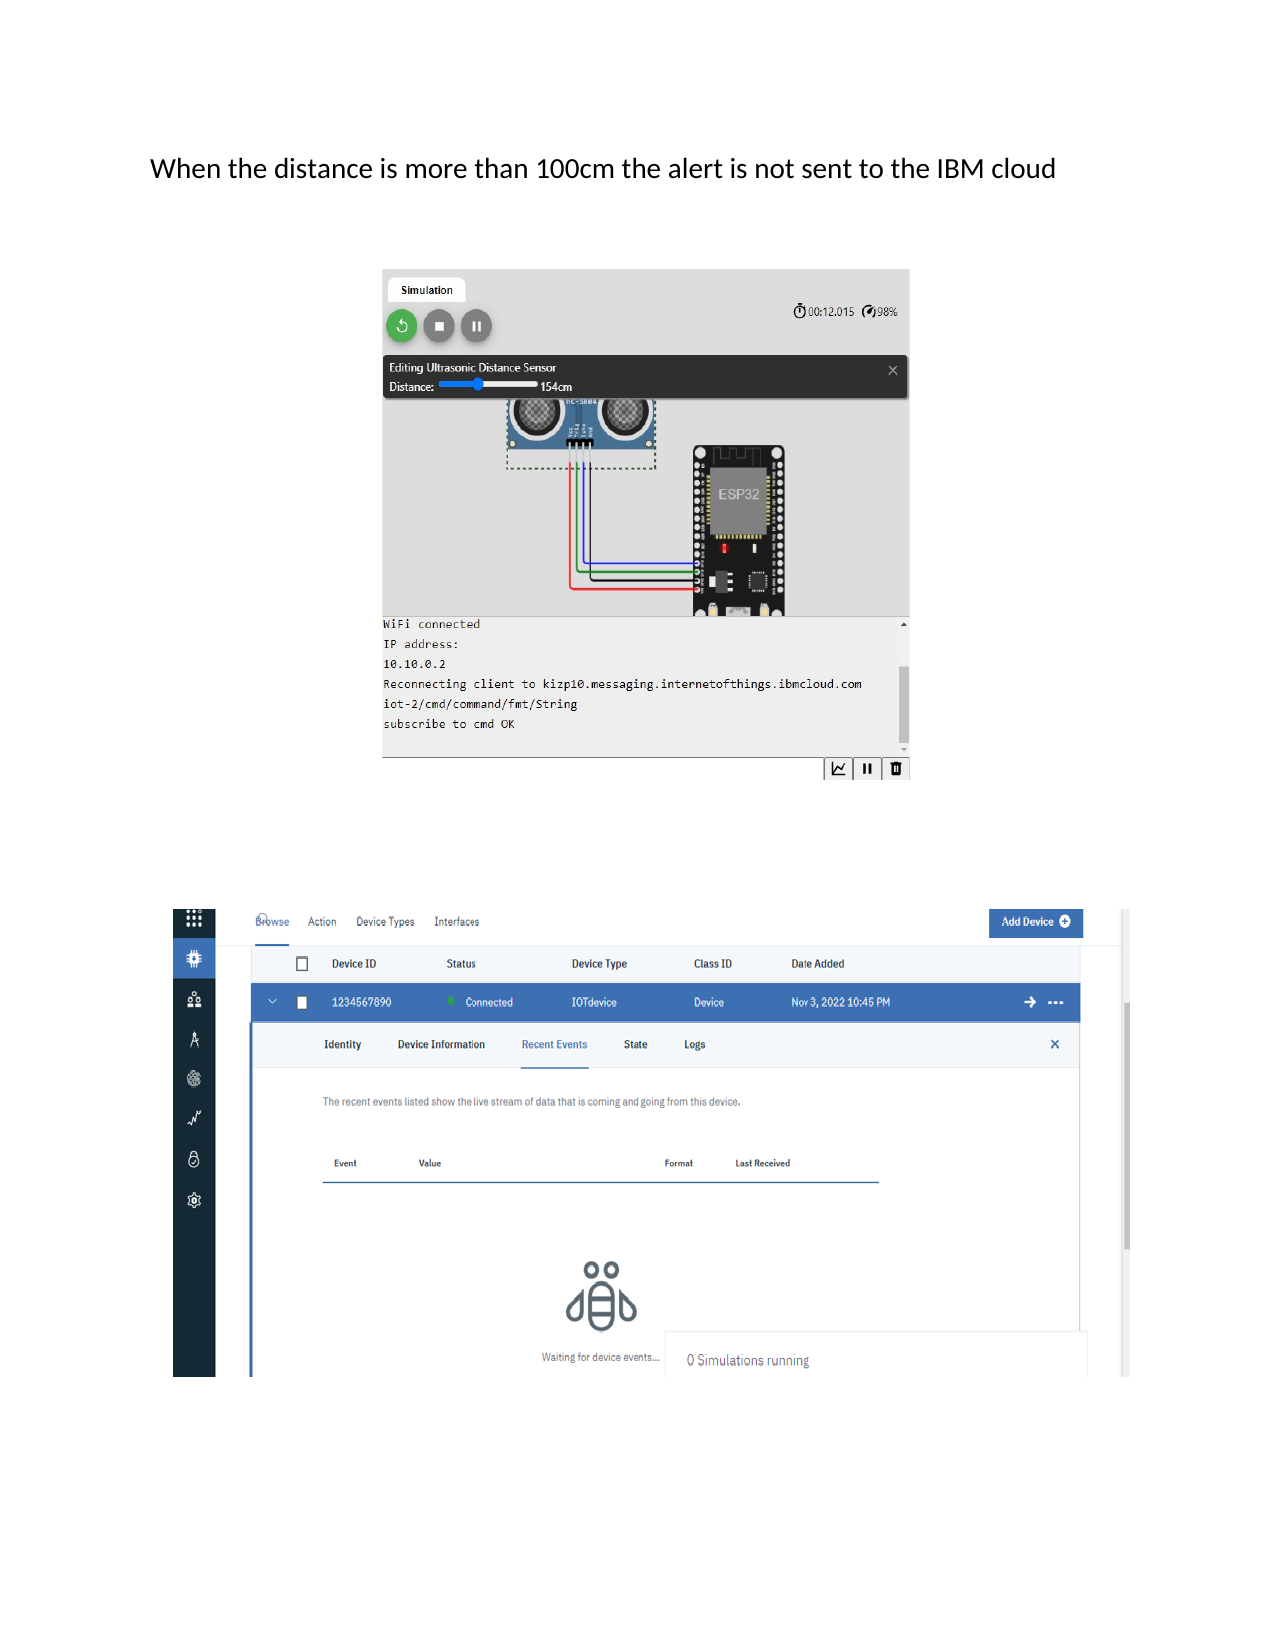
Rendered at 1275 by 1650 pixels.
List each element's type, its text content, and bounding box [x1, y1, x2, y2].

picture [382, 269, 910, 780]
picture [139, 909, 1139, 1389]
text When the distance is more than 100cm the alert is not sent to the IBM cloud [150, 150, 1137, 185]
